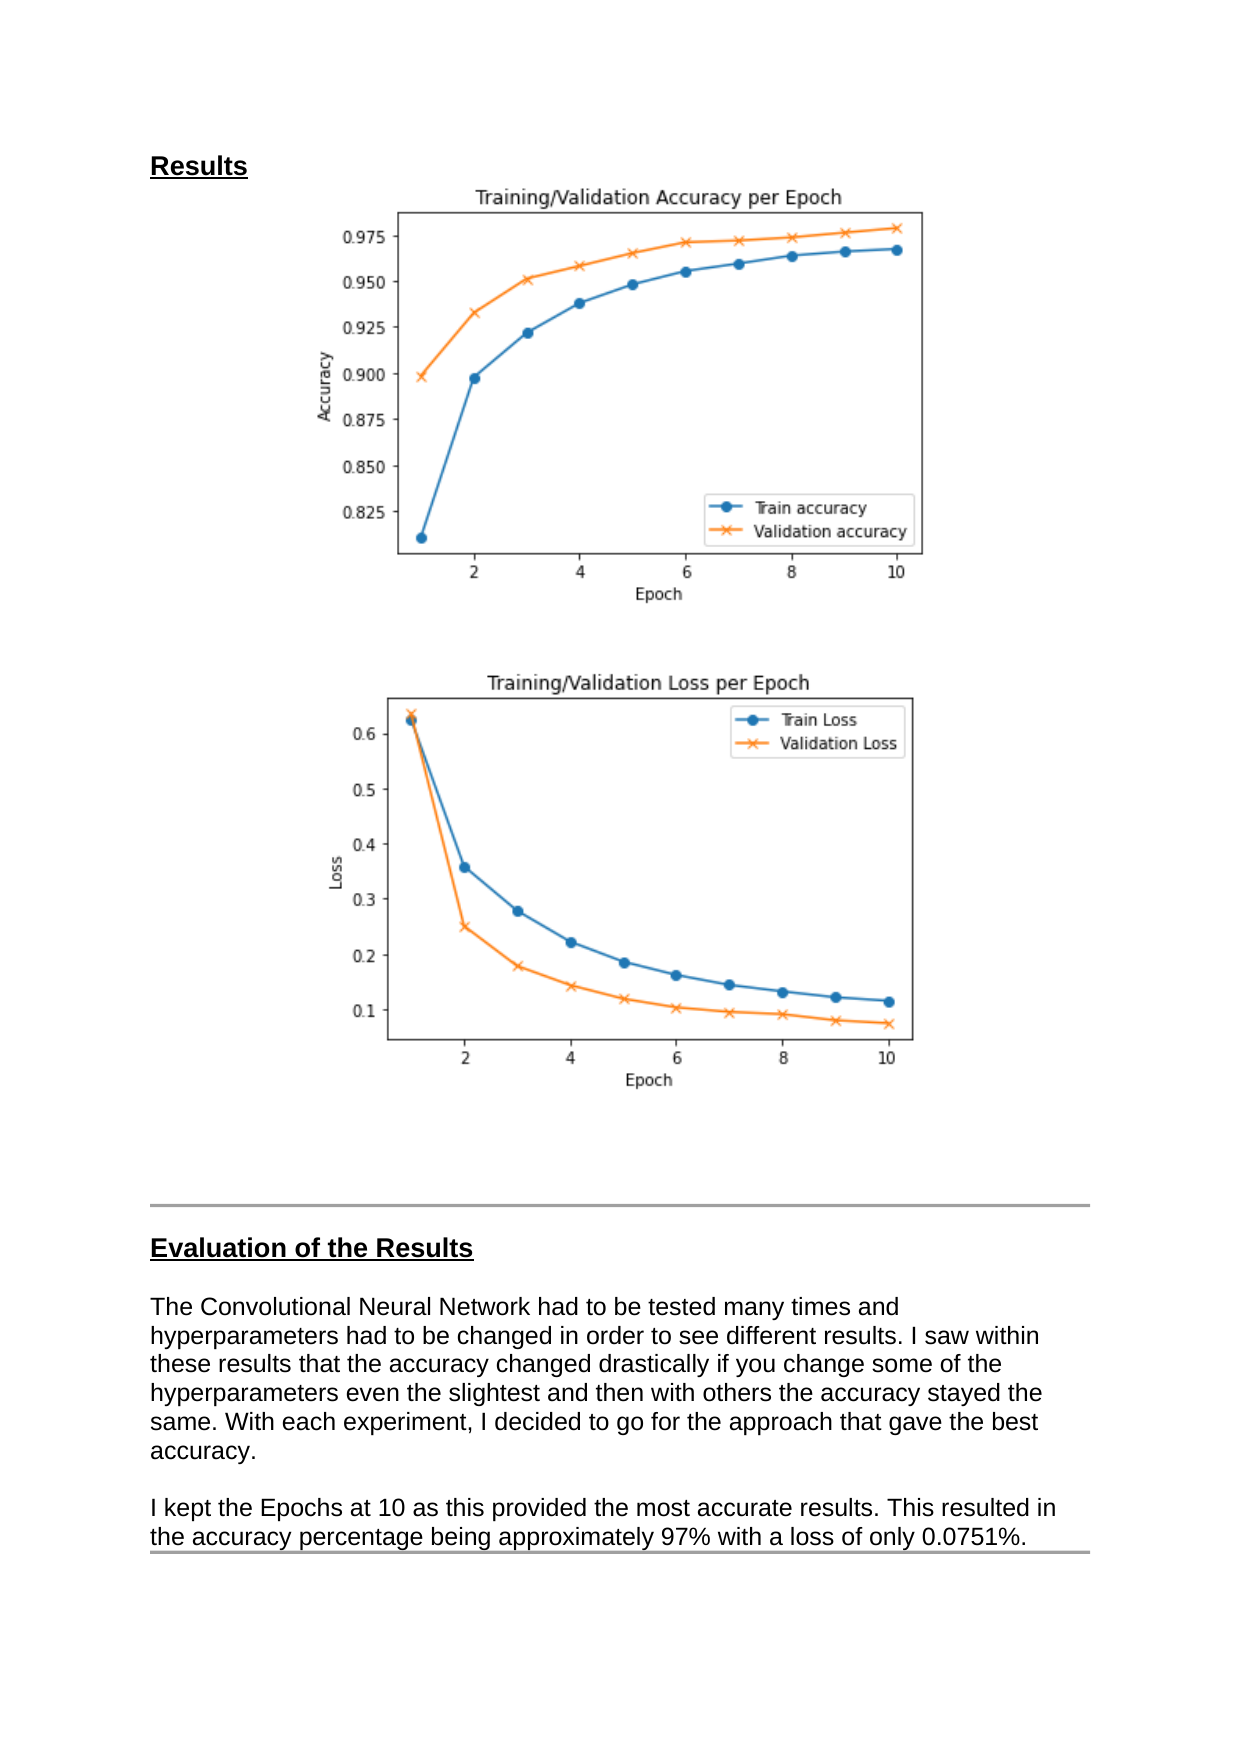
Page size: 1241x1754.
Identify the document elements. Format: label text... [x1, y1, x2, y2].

picture [310, 181, 931, 608]
text The Convolutional Neural Network had to be tested many times and hyperparameters had to be changed in order to see different results. I saw within these results that the accuracy changed drastically if you change some of the hyperparameters even the slightest and then with others the accuracy stayed the same. With each experiment, I decided to go for the approach that gave the best accuracy. [150, 1292, 1090, 1464]
text I kept the Epochs at 10 as this provided the most accurate results. This resulted in the accuracy percentage being approximately 97% with a loss of only 0.0751%. [150, 1493, 1090, 1550]
picture [321, 665, 920, 1094]
text Results [150, 150, 1090, 181]
text Evaluation of the Results [150, 1232, 1090, 1263]
